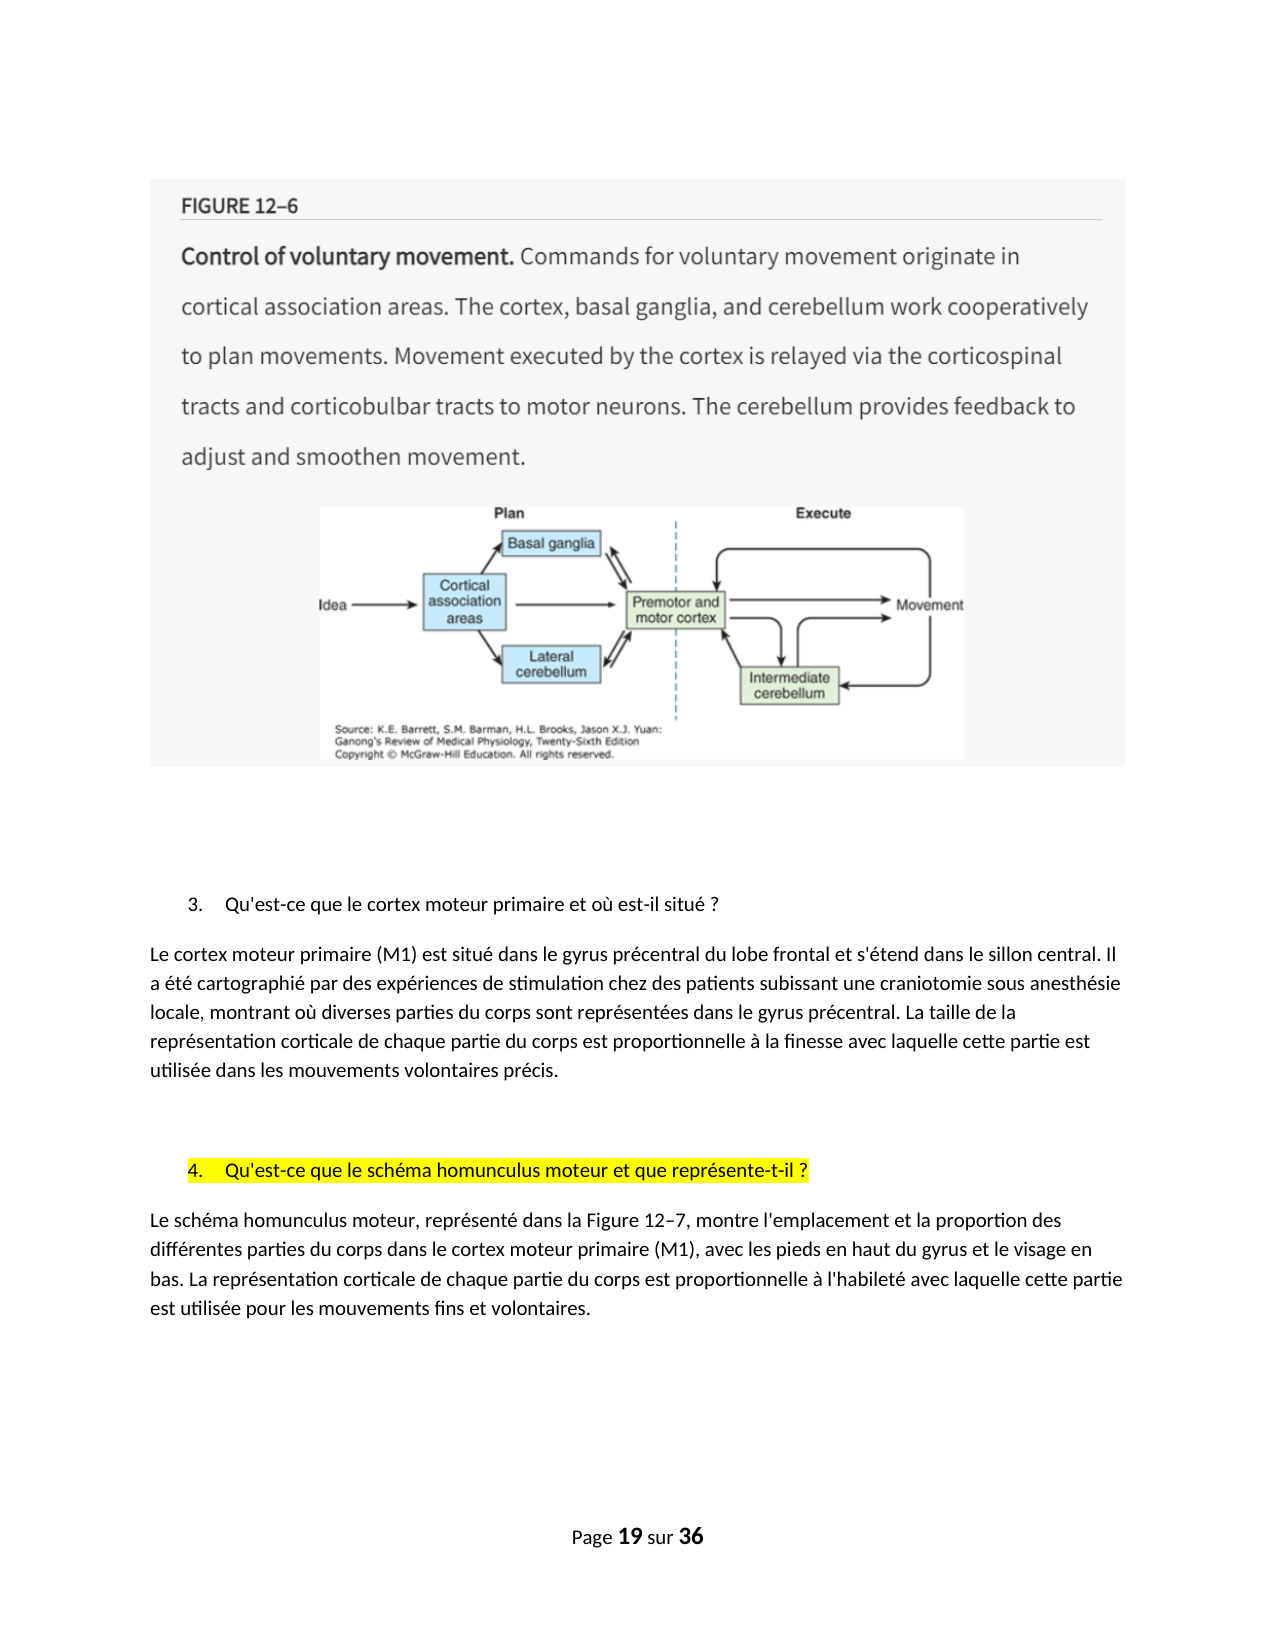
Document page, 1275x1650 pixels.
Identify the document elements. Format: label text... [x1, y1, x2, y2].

list Qu'est-ce que le schéma homunculus moteur et que représente-t-il ? [187, 1157, 1125, 1183]
list Qu'est-ce que le cortex moteur primaire et où est-il situé ? [187, 891, 1125, 916]
text Le cortex moteur primaire (M1) est situé dans le gyrus précentral du lobe frontal et s'étend dans le sillon central. Il a été cartographié par des expériences de stimulation chez des patients subissant une craniotomie sous anesthésie locale, montrant où diverses parties du corps sont représentées dans le gyrus précentral. La taille de la représentation corticale de chaque partie du corps est proportionnelle à la finesse avec laquelle cette partie est utilisée dans les mouvements volontaires précis. [150, 941, 1125, 1083]
text Le schéma homunculus moteur, représenté dans la Figure 12–7, montre l'emplacement et la proportion des différentes parties du corps dans le cortex moteur primaire (M1), avec les pieds en haut du gyrus et le visage en bas. La représentation corticale de chaque partie du corps est proportionnelle à l'habileté avec laquelle cette partie est utilisée pour les mouvements fins et volontaires. [150, 1207, 1125, 1320]
picture [150, 179, 1125, 767]
